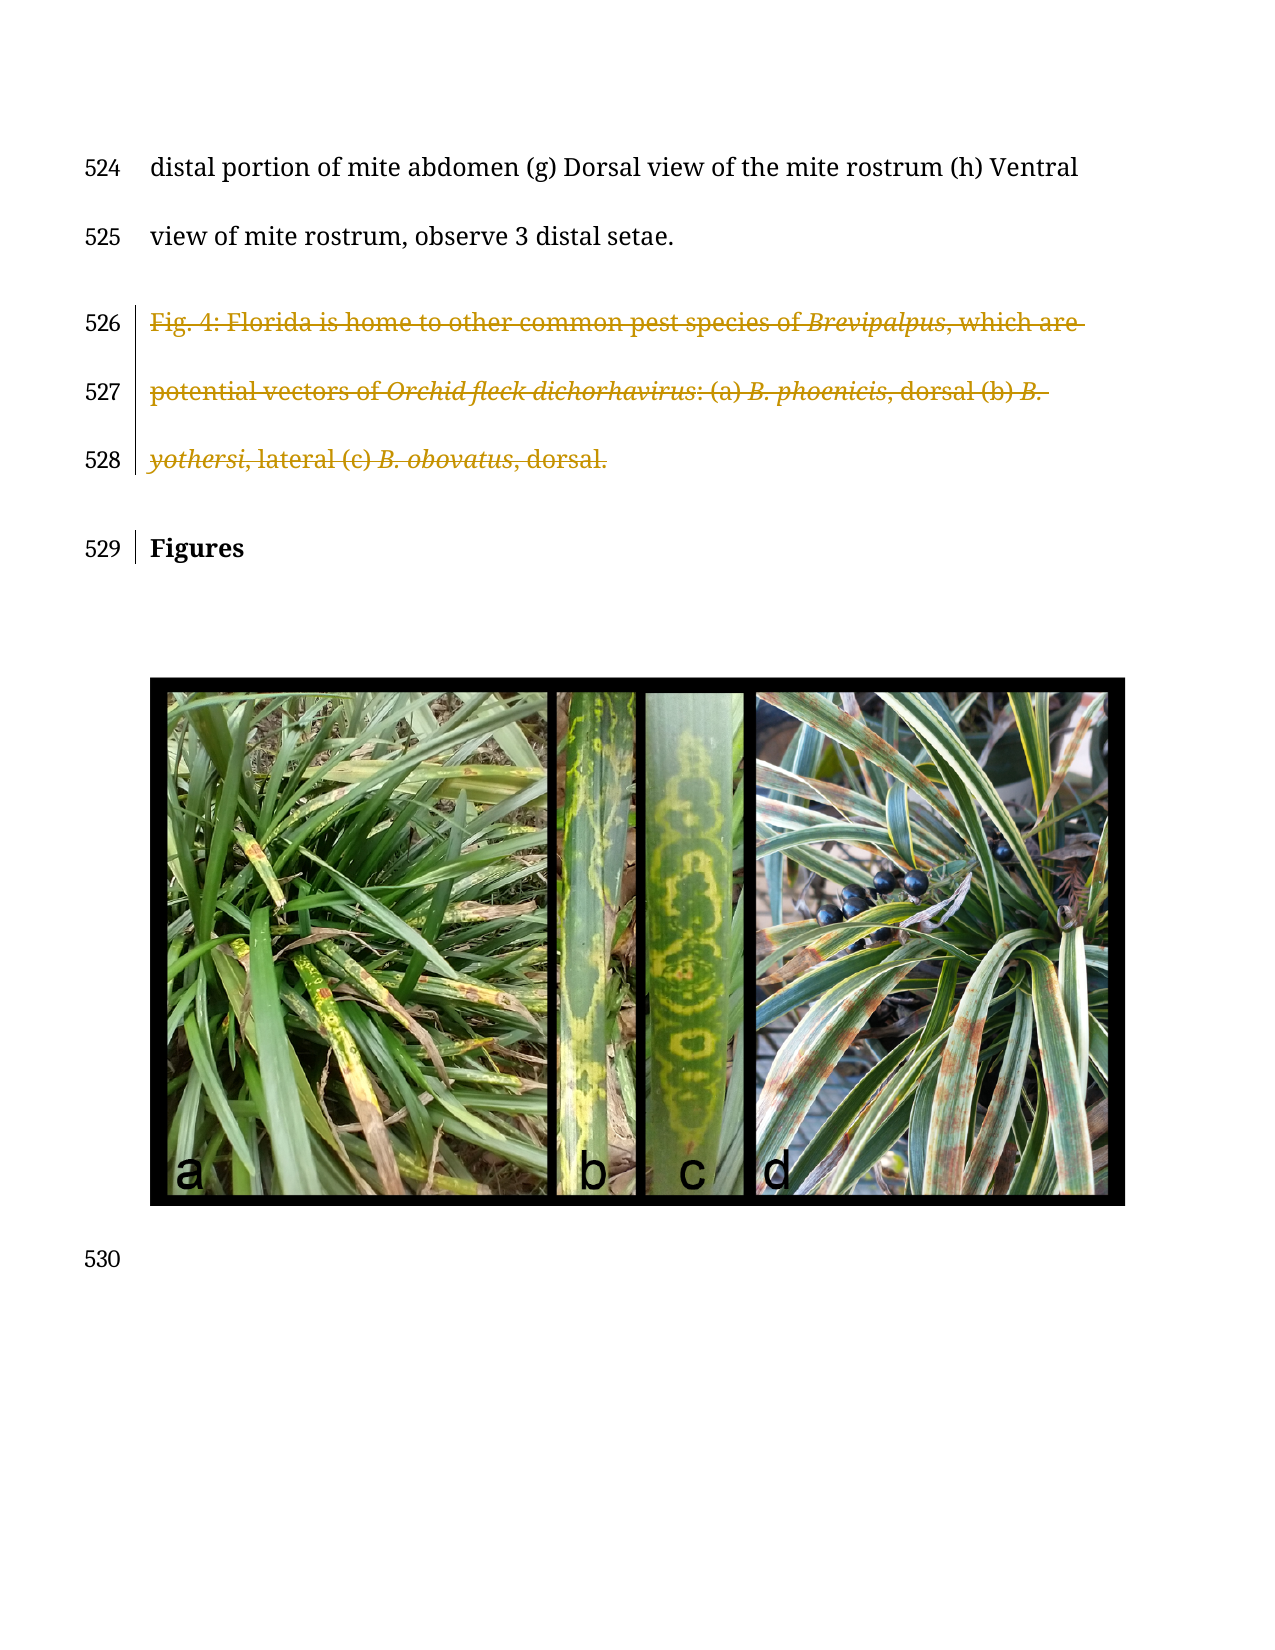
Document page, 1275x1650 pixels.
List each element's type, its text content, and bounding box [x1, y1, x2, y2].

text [150, 150, 1125, 252]
subtitle Figures [150, 530, 1125, 564]
picture [150, 617, 1125, 1267]
